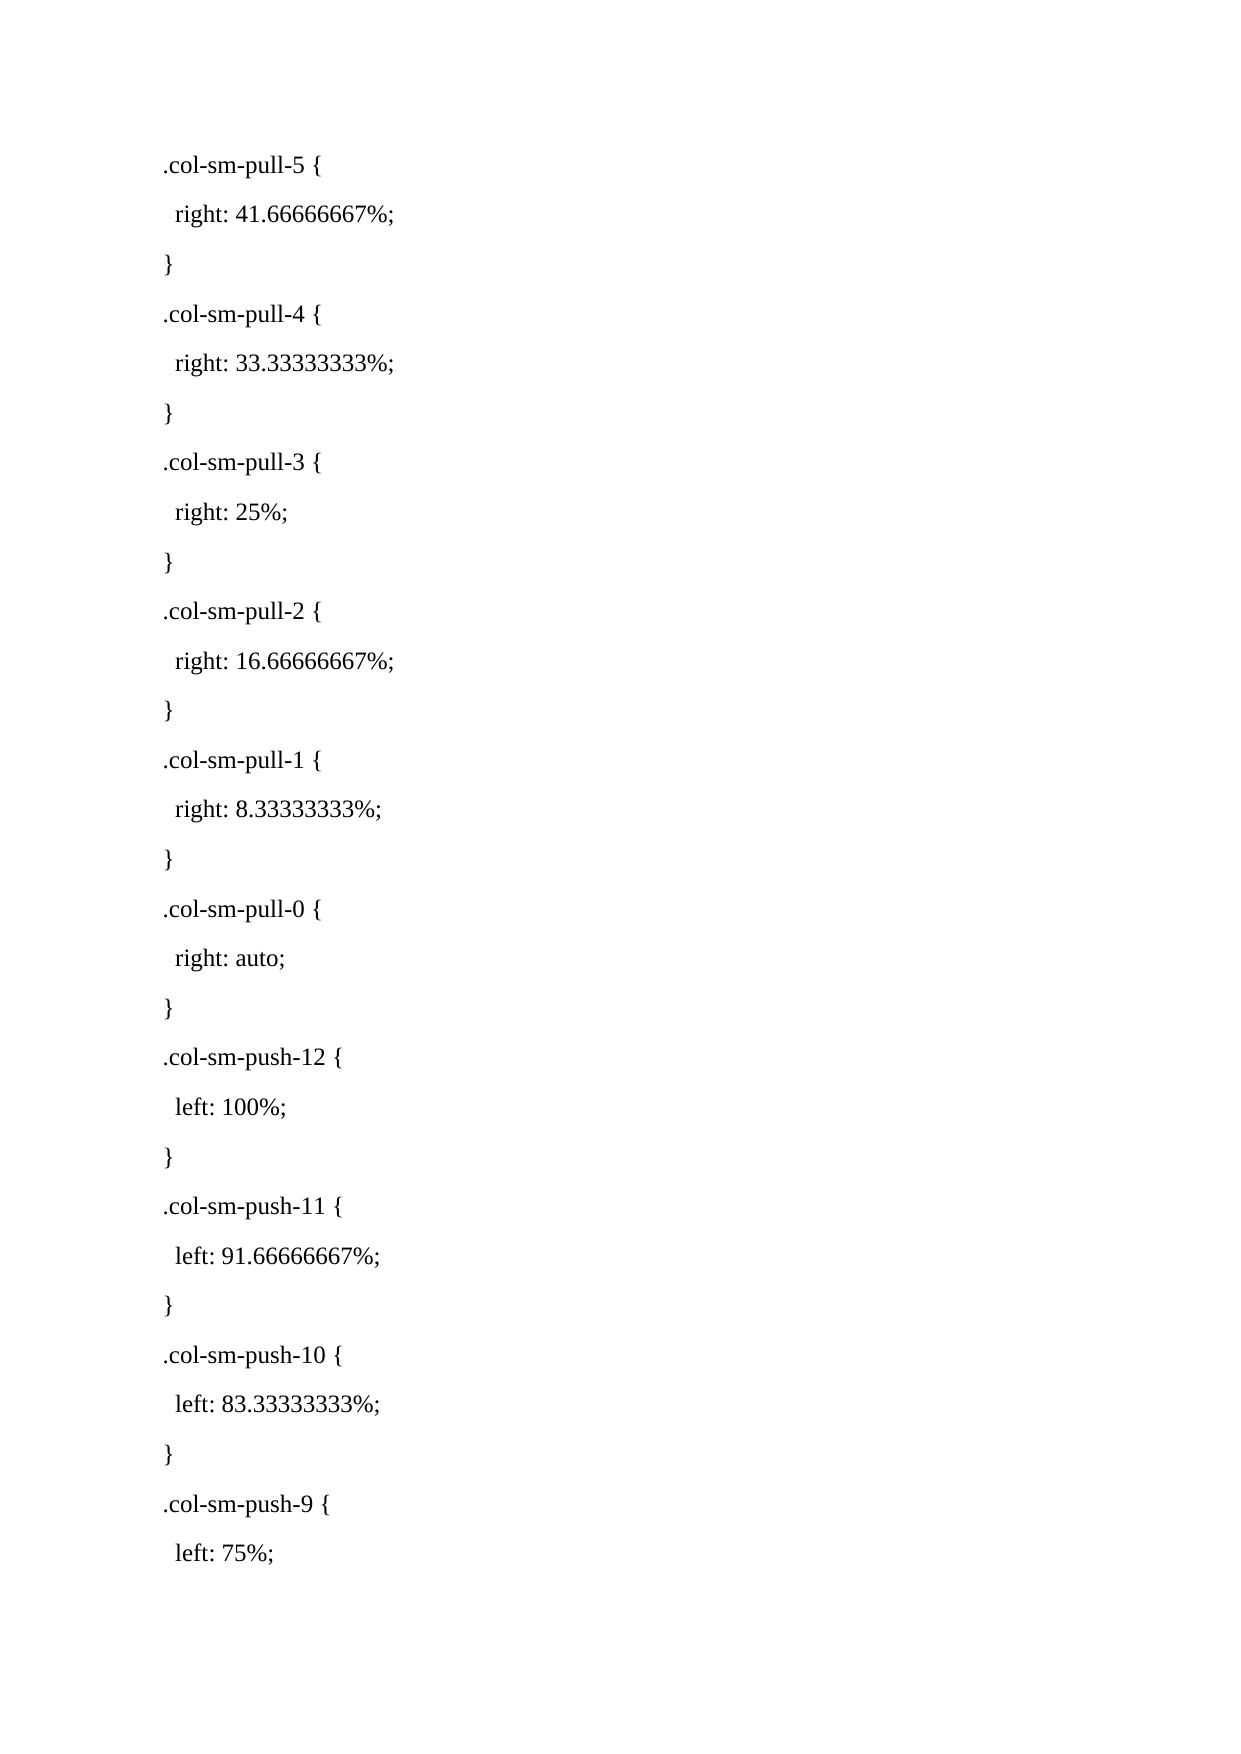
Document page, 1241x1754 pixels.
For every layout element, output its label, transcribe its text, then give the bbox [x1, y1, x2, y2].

text .col-sm-pull-4 { [150, 299, 1090, 327]
text } [150, 844, 1090, 873]
text .col-sm-pull-3 { [150, 447, 1090, 476]
text .col-sm-pull-1 { [150, 745, 1090, 774]
text .col-sm-push-10 { [150, 1340, 1090, 1369]
text } [150, 1290, 1090, 1319]
text } [150, 1142, 1090, 1170]
text .col-sm-pull-2 { [150, 596, 1090, 625]
text right: 8.33333333%; [150, 794, 1090, 823]
text left: 83.33333333%; [150, 1389, 1090, 1418]
text .col-sm-pull-0 { [150, 894, 1090, 922]
text right: 16.66666667%; [150, 646, 1090, 674]
text .col-sm-pull-5 { [150, 150, 1090, 179]
text } [150, 1439, 1090, 1468]
text } [150, 695, 1090, 724]
text } [150, 398, 1090, 427]
text } [150, 547, 1090, 575]
text .col-sm-push-12 { [150, 1042, 1090, 1071]
text right: 33.33333333%; [150, 348, 1090, 377]
text right: 41.66666667%; [150, 199, 1090, 228]
text } [150, 249, 1090, 278]
text right: 25%; [150, 497, 1090, 526]
text left: 100%; [150, 1092, 1090, 1121]
text left: 91.66666667%; [150, 1241, 1090, 1269]
text } [150, 993, 1090, 1022]
text .col-sm-push-9 { [150, 1489, 1090, 1517]
text right: auto; [150, 943, 1090, 972]
text left: 75%; [150, 1538, 1090, 1567]
text .col-sm-push-11 { [150, 1191, 1090, 1220]
